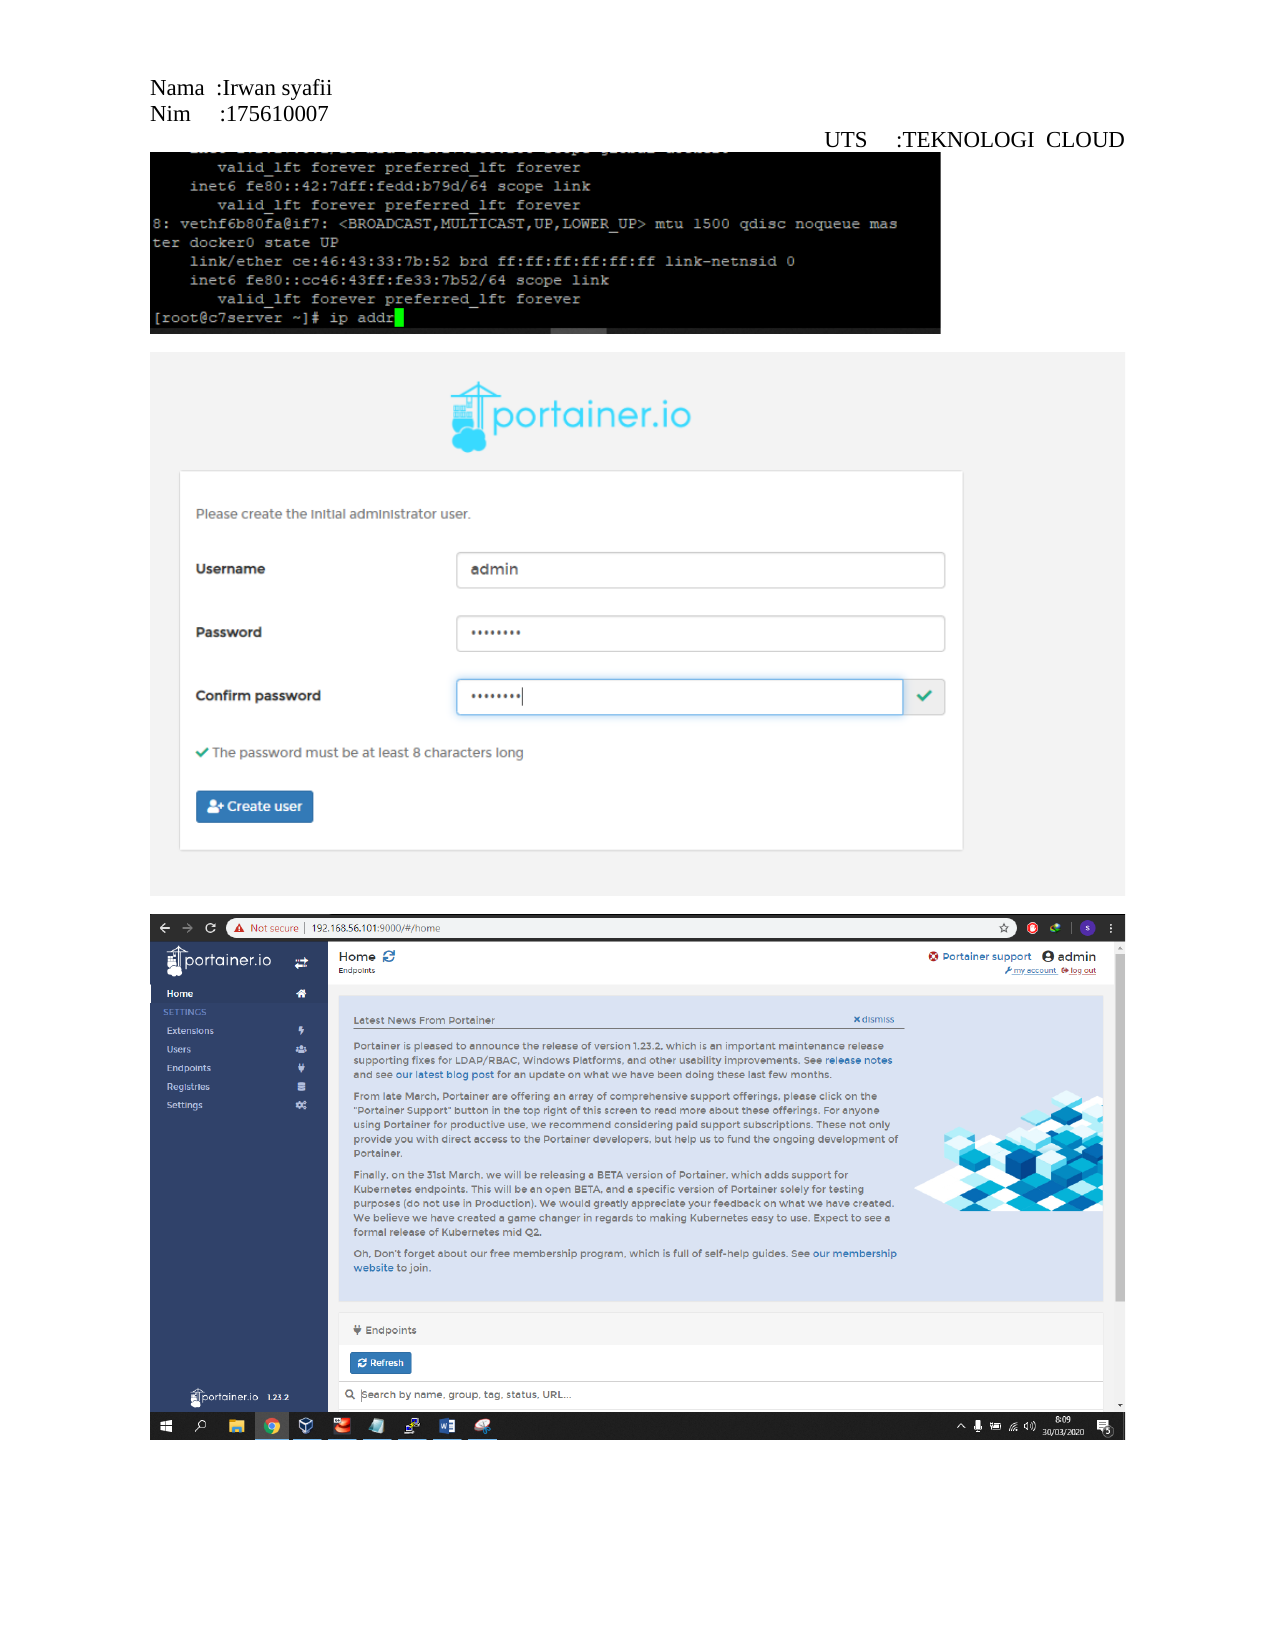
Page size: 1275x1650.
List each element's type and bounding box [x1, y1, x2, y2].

picture [150, 352, 1125, 896]
picture [150, 152, 941, 334]
picture [150, 914, 1125, 1440]
